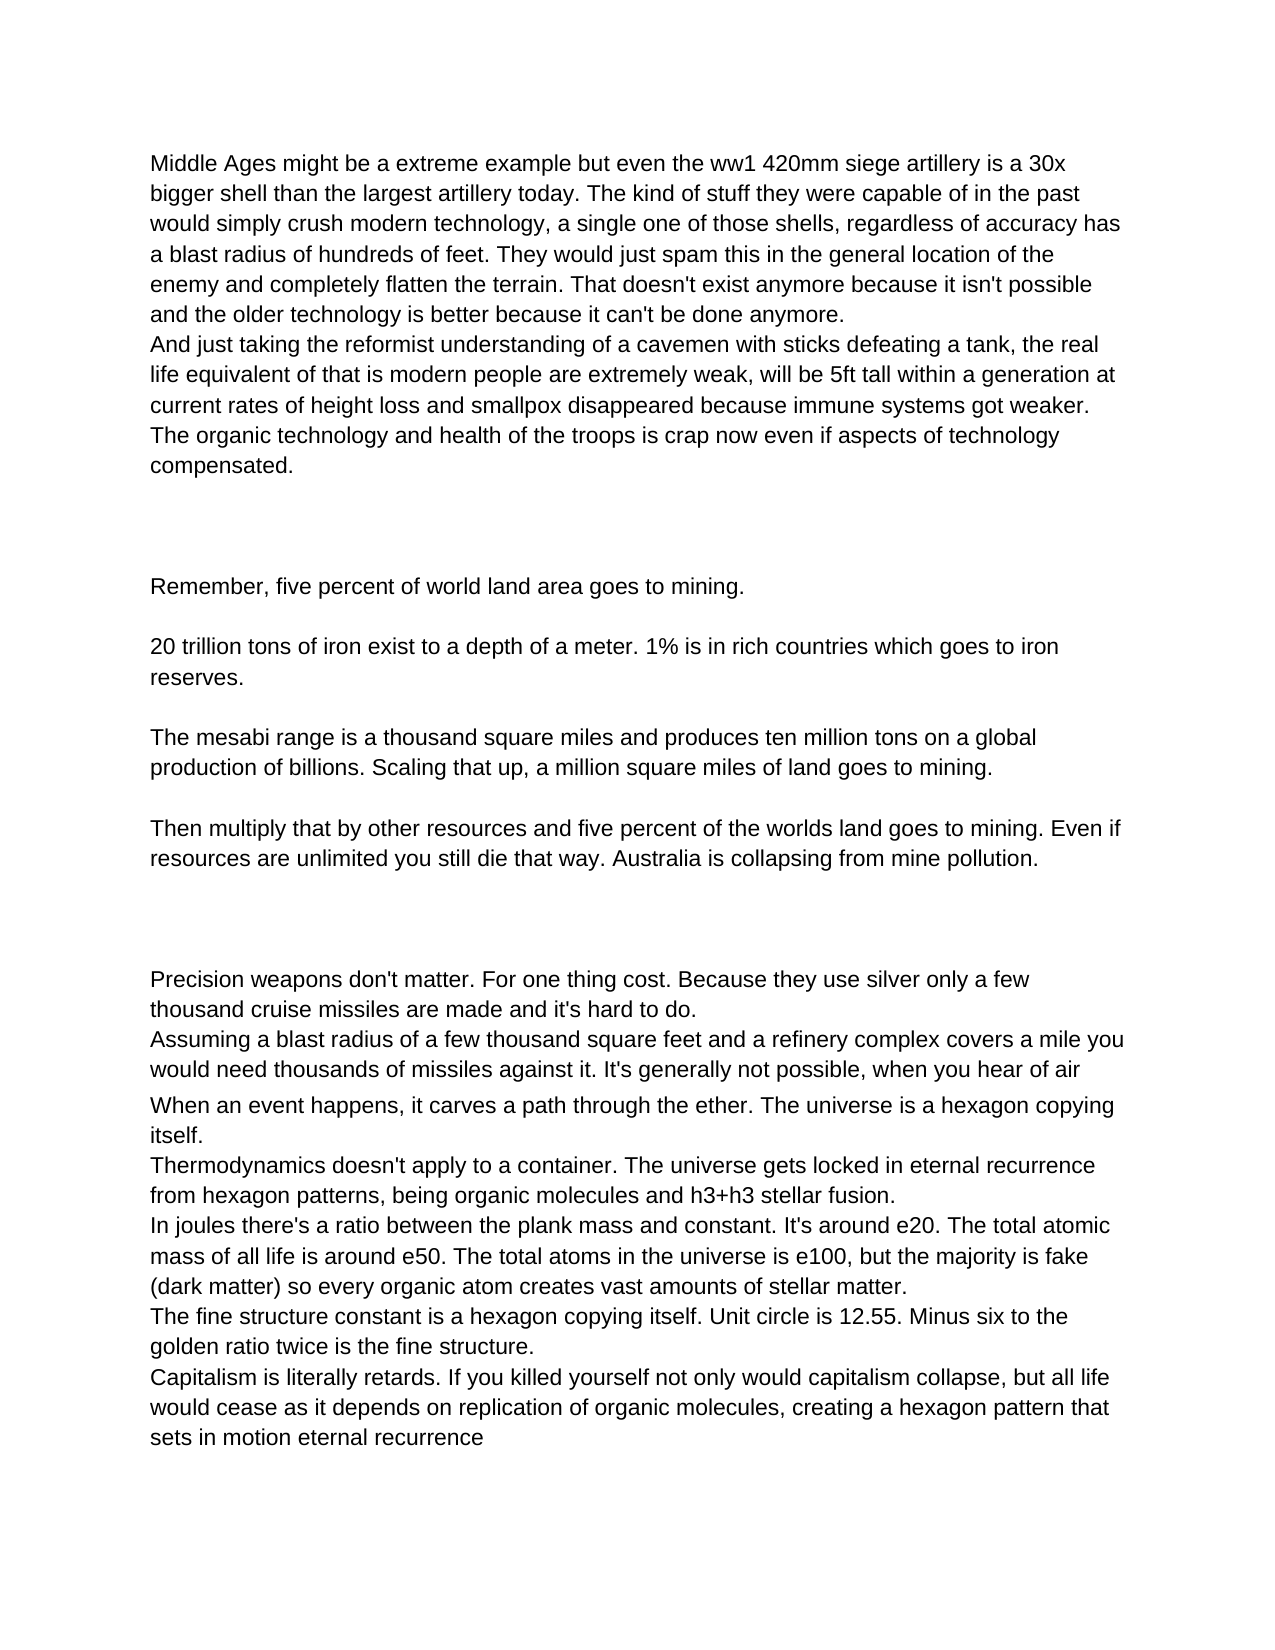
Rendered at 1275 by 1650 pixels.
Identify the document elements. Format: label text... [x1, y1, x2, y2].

text Then multiply that by other resources and five percent of the worlds land goes to mining. Even if resources are unlimited you still die that way. Australia is collapsing from mine pollution. [150, 814, 1125, 871]
text 20 trillion tons of iron exist to a depth of a meter. 1% is in rich countries which goes to iron reserves. [150, 633, 1125, 690]
text Assuming a blast radius of a few thousand square feet and a refinery complex covers a mile you would need thousands of missiles against it. It's generally not possible, when you hear of air strikes they are bombing the distillation column or some small part of the thing. Usually this can be replaced fairly easily and you cannot cripple a refinery using missiles. [150, 1026, 1125, 1083]
text Remember, five percent of world land area goes to mining. [150, 573, 1125, 599]
text The mesabi range is a thousand square miles and produces ten million tons on a global production of billions. Scaling that up, a million square miles of land goes to mining. [150, 724, 1125, 781]
text And just taking the reformist understanding of a cavemen with sticks defeating a tank, the real life equivalent of that is modern people are extremely weak, will be 5ft tall within a generation at current rates of height loss and smallpox disappeared because immune systems got weaker. The organic technology and health of the troops is crap now even if aspects of technology compensated. [150, 331, 1125, 478]
text Precision weapons don't matter. For one thing cost. Because they use silver only a few thousand cruise missiles are made and it's hard to do. [150, 966, 1125, 1022]
text Middle Ages might be a extreme example but even the ww1 420mm siege artillery is a 30x bigger shell than the largest artillery today. The kind of stuff they were capable of in the past would simply crush modern technology, a single one of those shells, regardless of accuracy has a blast radius of hundreds of feet. They would just spam this in the general location of the enemy and completely flatten the terrain. That doesn't exist anymore because it isn't possible and the older technology is better because it can't be done anymore. [150, 150, 1125, 327]
